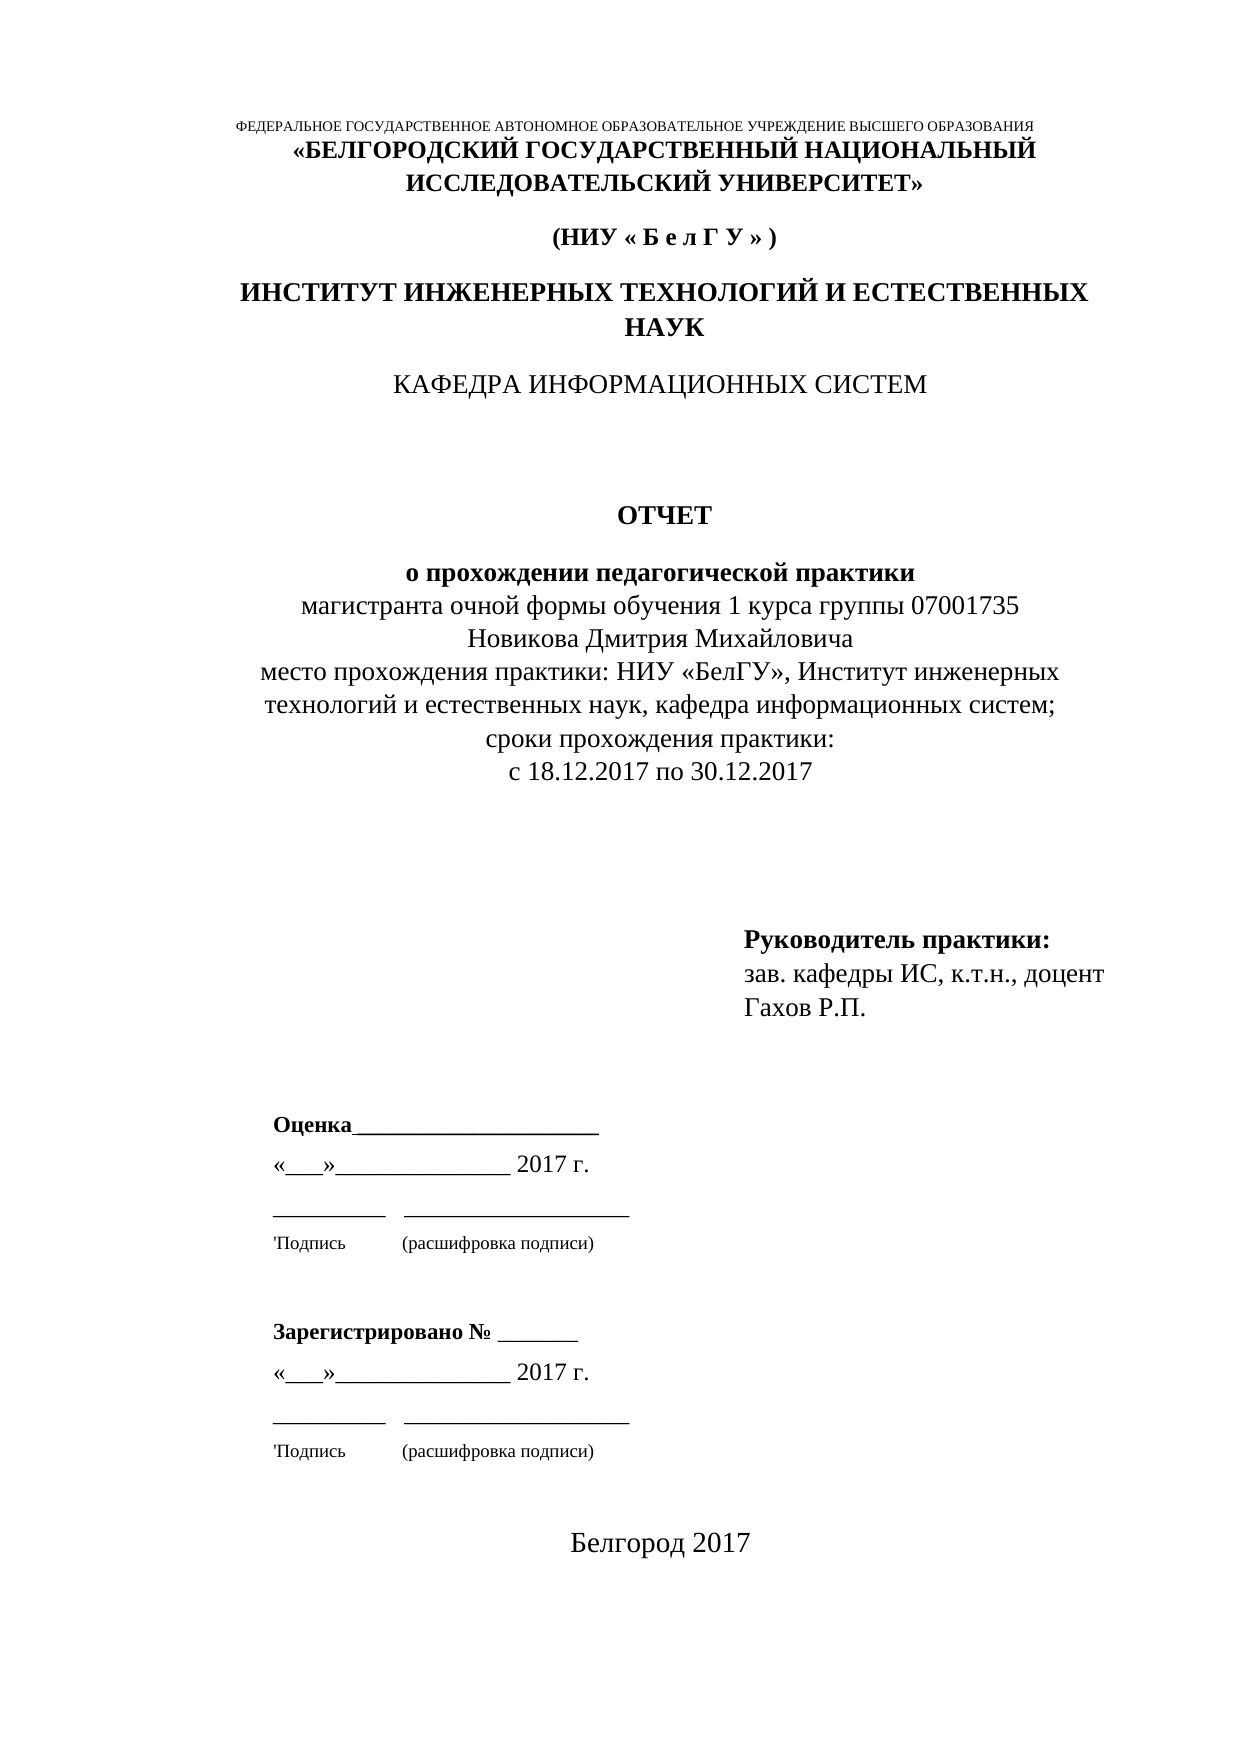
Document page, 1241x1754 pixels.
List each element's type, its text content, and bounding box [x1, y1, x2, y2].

text ОТЧЕТ [177, 499, 1152, 530]
text _________ __________________ [273, 1191, 1152, 1219]
text «БЕЛГОРОДСКИЙ ГОСУДАРСТВЕННЫЙ НАЦИОНАЛЬНЫЙ ИССЛЕДОВАТЕЛЬСКИЙ УНИВЕРСИТЕТ» [177, 135, 1152, 197]
text Белгород 2017 [177, 1526, 1143, 1559]
text 'Подпись (расшифровка подписи) [273, 1232, 1152, 1253]
text _________ __________________ [273, 1398, 1152, 1427]
text место прохождения практики: НИУ «БелГУ», Институт инженерных технологий и естественных наук, кафедра информационных систем; сроки прохождения практики: с 18.12.2017 по 30.12.2017 [177, 655, 1143, 786]
text зав. кафедры ИС, к.т.н., доцент Гахов Р.П. [744, 957, 1152, 1022]
text Оценка _____________________ [273, 1111, 1152, 1137]
text магистранта очной формы обучения 1 курса группы 07001735 Новикова Дмитрия Михайловича [177, 589, 1143, 653]
text «___»______________ 2017 г. [273, 1357, 1152, 1386]
text ИНСТИТУТ ИНЖЕНЕРНЫХ ТЕХНОЛОГИЙ И ЕСТЕСТВЕННЫХ НАУК [177, 276, 1152, 342]
text «___»______________ 2017 г. [273, 1149, 1152, 1178]
text (НИУ « Б е л Г У » ) [177, 222, 1152, 251]
text Зарегистрировано № _______ [273, 1318, 1152, 1344]
text Руководитель практики: [744, 924, 1152, 955]
text о прохождении педагогической практики [177, 556, 1143, 587]
text 'Подпись (расшифровка подписи) [273, 1439, 1152, 1461]
text КАФЕДРА ИНФОРМАЦИОННЫХ СИСТЕМ [177, 368, 1143, 399]
text ФЕДЕРАЛЬНОЕ ГОСУДАРСТВЕННОЕ АВТОНОМНОЕ ОБРАЗОВАТЕЛЬНОЕ УЧРЕЖДЕНИЕ ВЫСШЕГО ОБРАЗОВАНИЯ [88, 118, 1181, 135]
